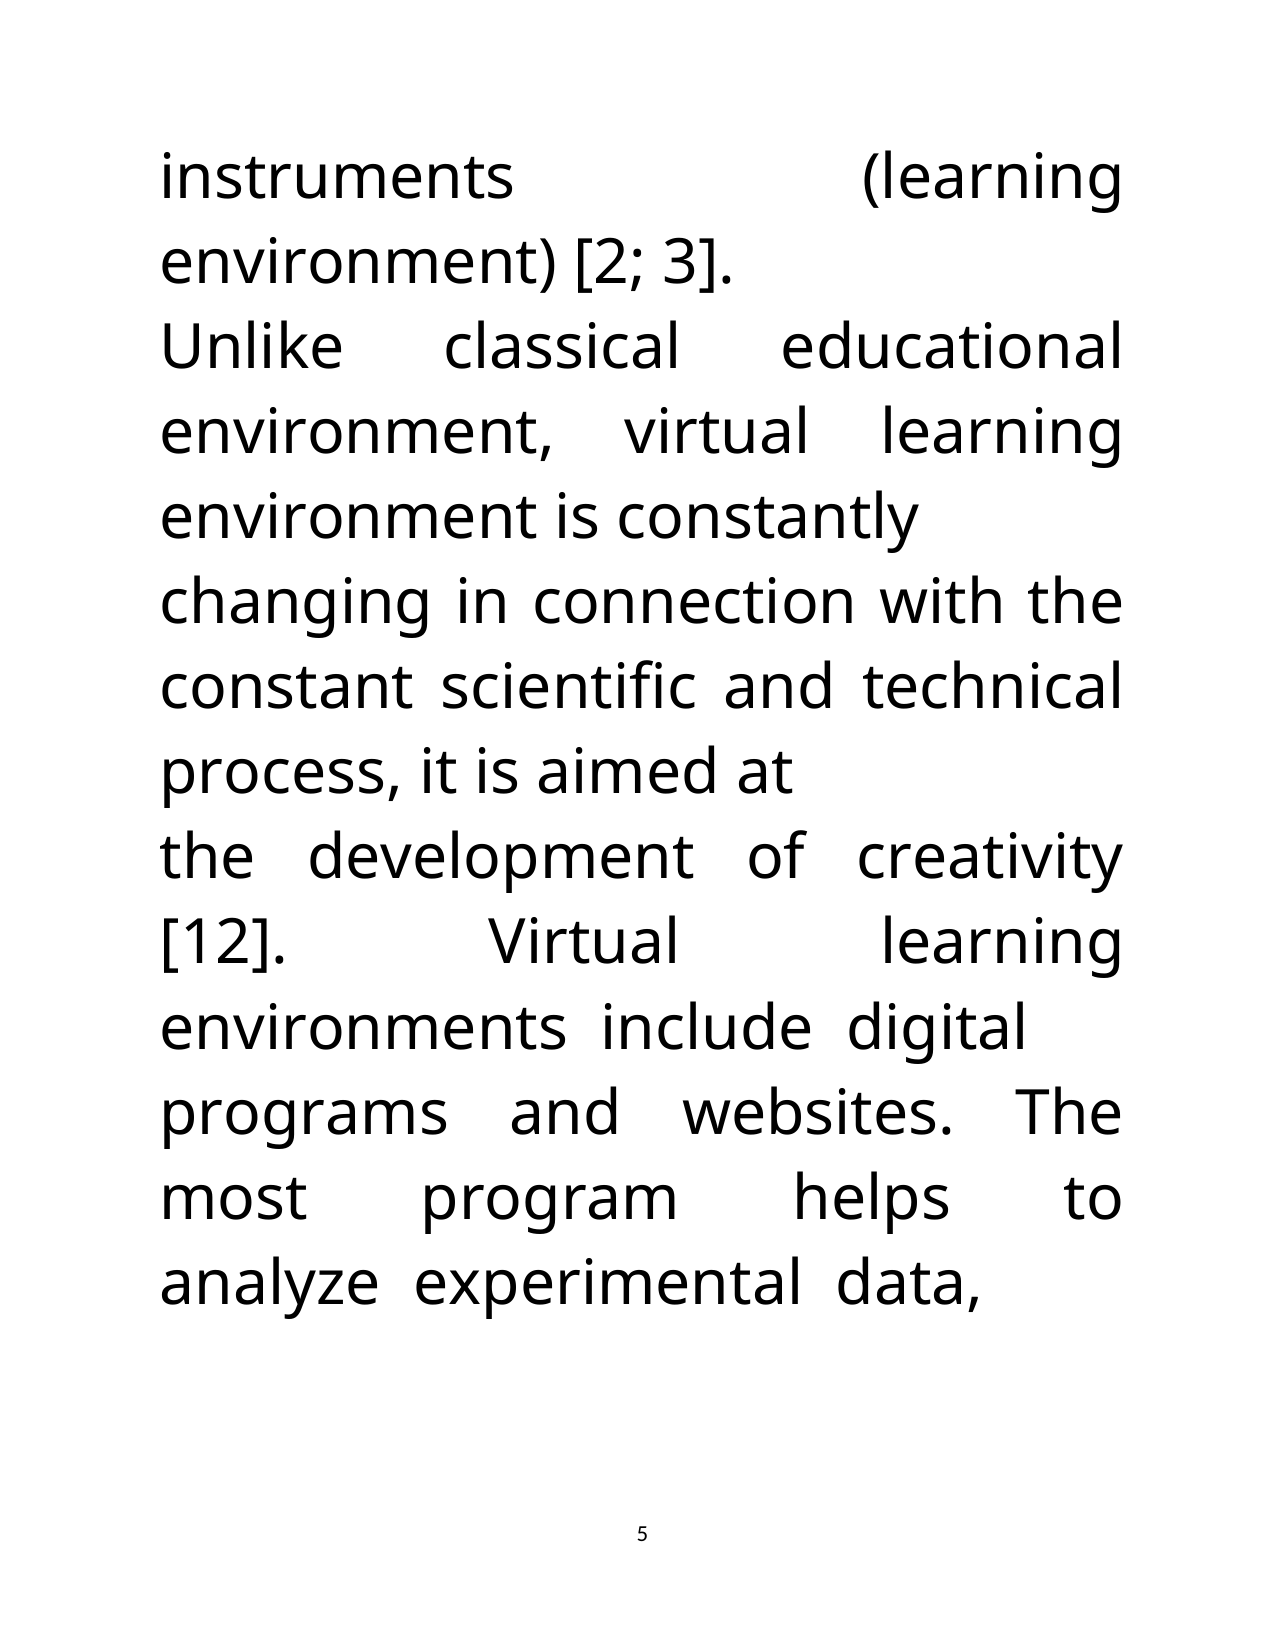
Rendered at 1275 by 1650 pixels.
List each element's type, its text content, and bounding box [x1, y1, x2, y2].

text changing in connection with the constant scientific and technical process, it is aimed at [159, 557, 1125, 812]
text programs and websites. The most program helps to analyze experimental data, [159, 1067, 1125, 1323]
text Unlike classical educational environment, virtual learning environment is constantly [159, 301, 1125, 557]
text instruments (learning environment) [2; 3]. [159, 131, 1125, 301]
text the development of creativity [12]. Virtual learning environments include digital [159, 812, 1125, 1067]
